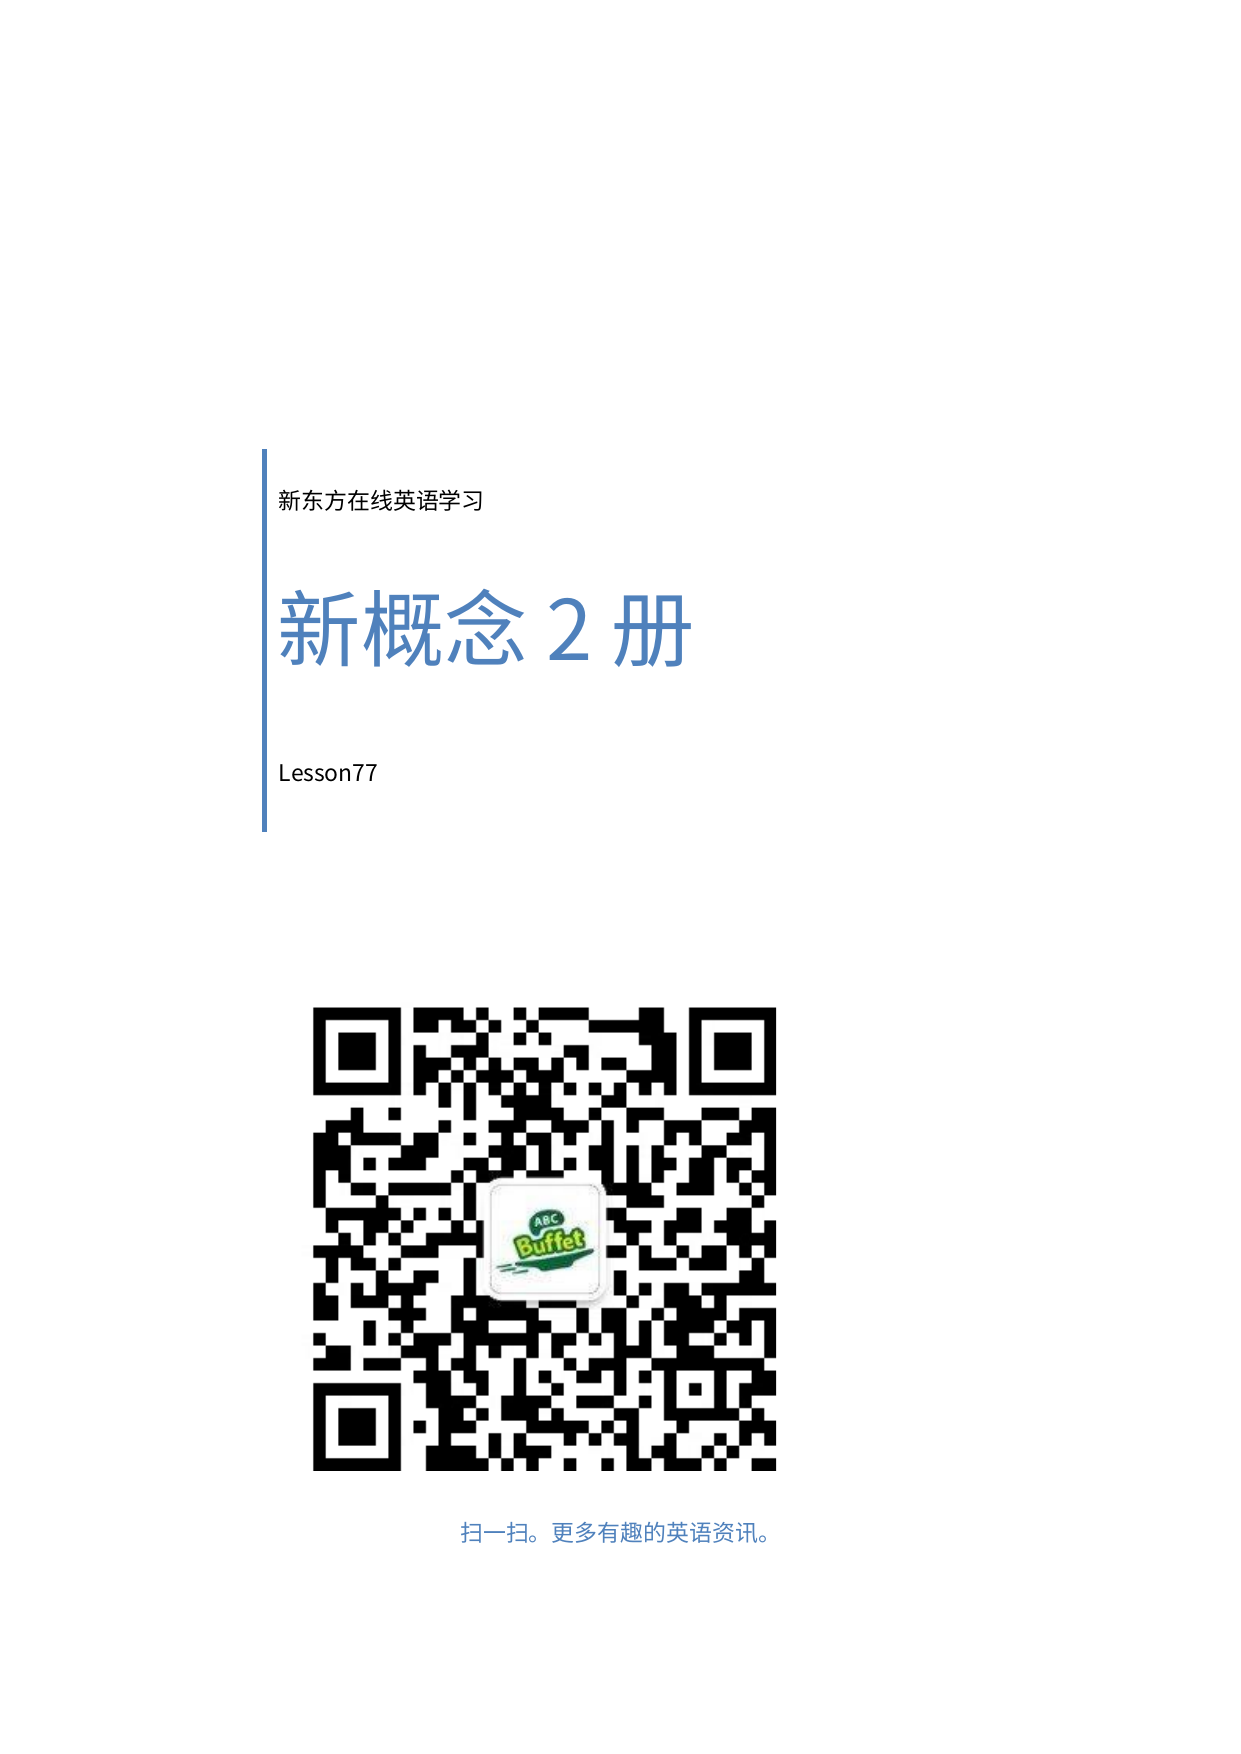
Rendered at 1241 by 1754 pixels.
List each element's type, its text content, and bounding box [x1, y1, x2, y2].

text 扫一扫。更多有趣的英语资讯。 [458, 1515, 783, 1548]
table_cell 新概念 2 册 [267, 552, 720, 728]
table_cell Lesson77 [267, 728, 720, 832]
table_header 新东方在线英语学习 [267, 449, 720, 552]
picture [301, 1000, 777, 1471]
